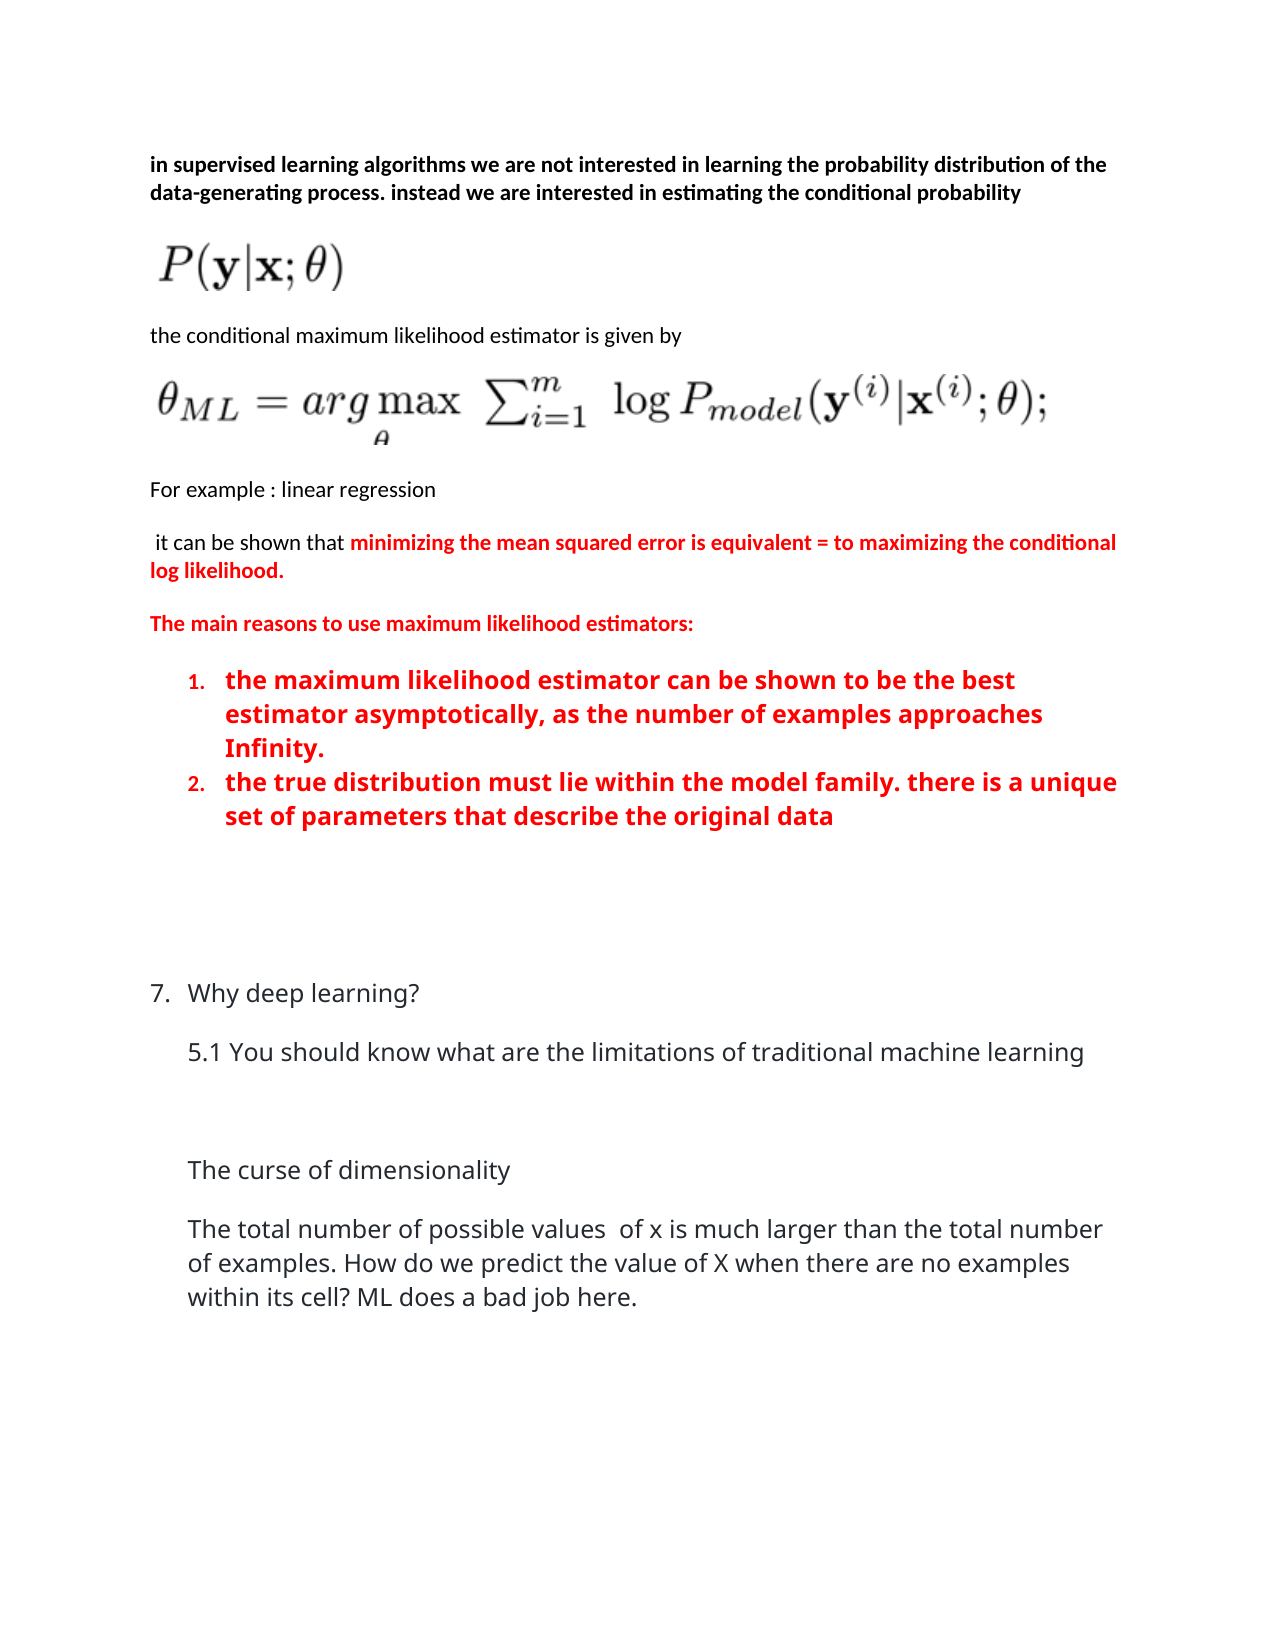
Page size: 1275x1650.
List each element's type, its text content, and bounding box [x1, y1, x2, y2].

picture [155, 374, 1051, 445]
list the true distribution must lie within the model family. there is a unique set of parameters that describe the original data [187, 764, 1125, 833]
picture [155, 231, 349, 291]
text The total number of possible values of x is much larger than the total number of examples. How do we predict the value of X when there are no examples within its cell? ML does a bad job here. [187, 1212, 1125, 1314]
text The main reasons to use maximum likelihood estimators: [150, 609, 1125, 637]
list the maximum likelihood estimator can be shown to be the best estimator asymptotically, as the number of examples approaches Infinity. [187, 662, 1125, 764]
text the conditional maximum likelihood estimator is given by [150, 321, 1125, 349]
list 5.1 You should know what are the limitations of traditional machine learning [187, 1035, 1125, 1069]
text The curse of dimensionality [187, 1153, 1125, 1187]
text it can be shown that minimizing the mean squared error is equivalent = to maximizing the conditional log likelihood. [150, 528, 1125, 584]
text For example : linear regression [150, 475, 1125, 503]
text in supervised learning algorithms we are not interested in learning the probability distribution of the data-generating process. instead we are interested in estimating the conditional probability [150, 150, 1125, 206]
list Why deep learning? [150, 976, 1125, 1010]
